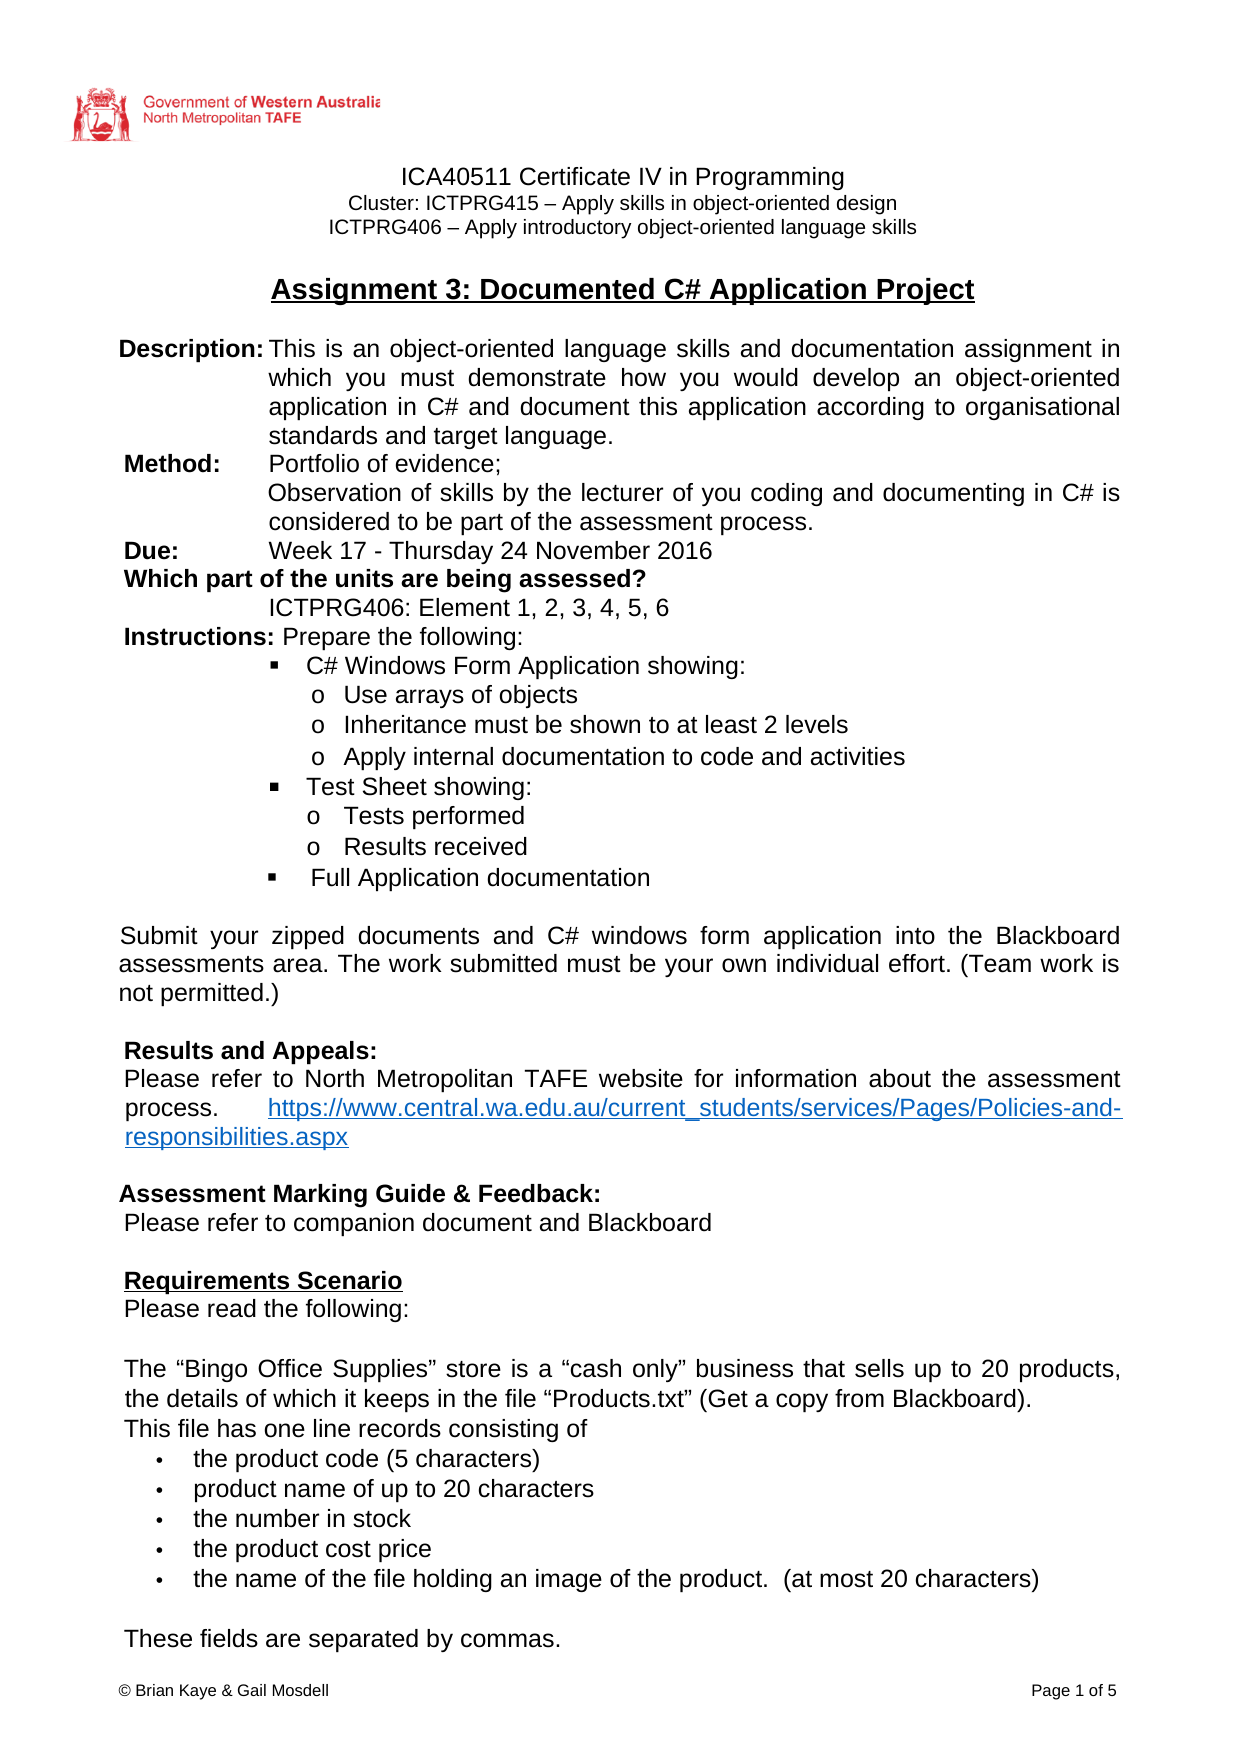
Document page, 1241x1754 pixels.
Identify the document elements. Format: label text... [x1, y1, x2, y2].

list the number in stock [156, 1504, 1123, 1533]
text Observation of skills by the lecturer of you coding and documenting in C# is considered to be part of the assessment process. [267, 478, 1122, 536]
text Requirements Scenario [123, 1266, 1122, 1294]
text The “Bingo Office Supplies” store is a “cash only” business that sells up to 20 products, the details of which it keeps in the file “Products.txt” (Get a copy from Blackboard). [123, 1354, 1123, 1412]
text These fields are separated by commas. [123, 1624, 1123, 1653]
text ICA40511 Certificate IV in Programming [123, 162, 1122, 191]
list Use arrays of objects [310, 679, 1122, 711]
text Assignment 3: Documented C# Application Project [123, 272, 1122, 306]
list Tests performed [306, 801, 1123, 832]
text Cluster: ICTPRG415 – Apply skills in object-oriented design [123, 191, 1122, 215]
text Submit your zipped documents and C# windows form application into the Blackboard assessments area. The work submitted must be your own individual effort. (Team work is not permitted.) [118, 921, 1122, 1007]
list Test Sheet showing: [268, 772, 1122, 801]
list product name of up to 20 characters [156, 1474, 1123, 1503]
picture [61, 87, 380, 141]
text This file has one line records consisting of [123, 1414, 1123, 1443]
list Inheritance must be shown to at least 2 levels [310, 711, 1122, 741]
list the product code (5 characters) [156, 1444, 1123, 1473]
text Which part of the units are being assessed? [123, 564, 1122, 593]
text Please read the following: [123, 1294, 1122, 1323]
text Instructions: Prepare the following: [123, 622, 1122, 651]
text ICTPRG406: Element 1, 2, 3, 4, 5, 6 [193, 593, 1122, 622]
text Please refer to North Metropolitan TAFE website for information about the assessment process. https://www.central.wa.edu.au/current_students/services/Pages/Policies-and-responsibilities.aspx [123, 1064, 1122, 1151]
list C# Windows Form Application showing: [268, 651, 1122, 679]
text Please refer to companion document and Blackboard [123, 1208, 1122, 1237]
list the product cost price [156, 1534, 1123, 1563]
text Description: This is an object-oriented language skills and documentation assignment in which you must demonstrate how you would develop an object-oriented application in C# and document this application according to organisational standards and target language. [118, 334, 1122, 449]
text Results and Appeals: [123, 1036, 1122, 1064]
text Due: Week 17 - Thursday 24 November 2016 [123, 536, 1122, 564]
text Assessment Marking Guide & Feedback: [118, 1179, 1122, 1208]
text Method: Portfolio of evidence; [123, 449, 1122, 478]
list Results received [306, 832, 1123, 863]
text ICTPRG406 – Apply introductory object-oriented language skills [123, 215, 1122, 239]
list Full Application documentation [266, 863, 1123, 892]
list Apply internal documentation to code and activities [310, 741, 1122, 772]
list the name of the file holding an image of the product. (at most 20 characters) [156, 1564, 1123, 1593]
